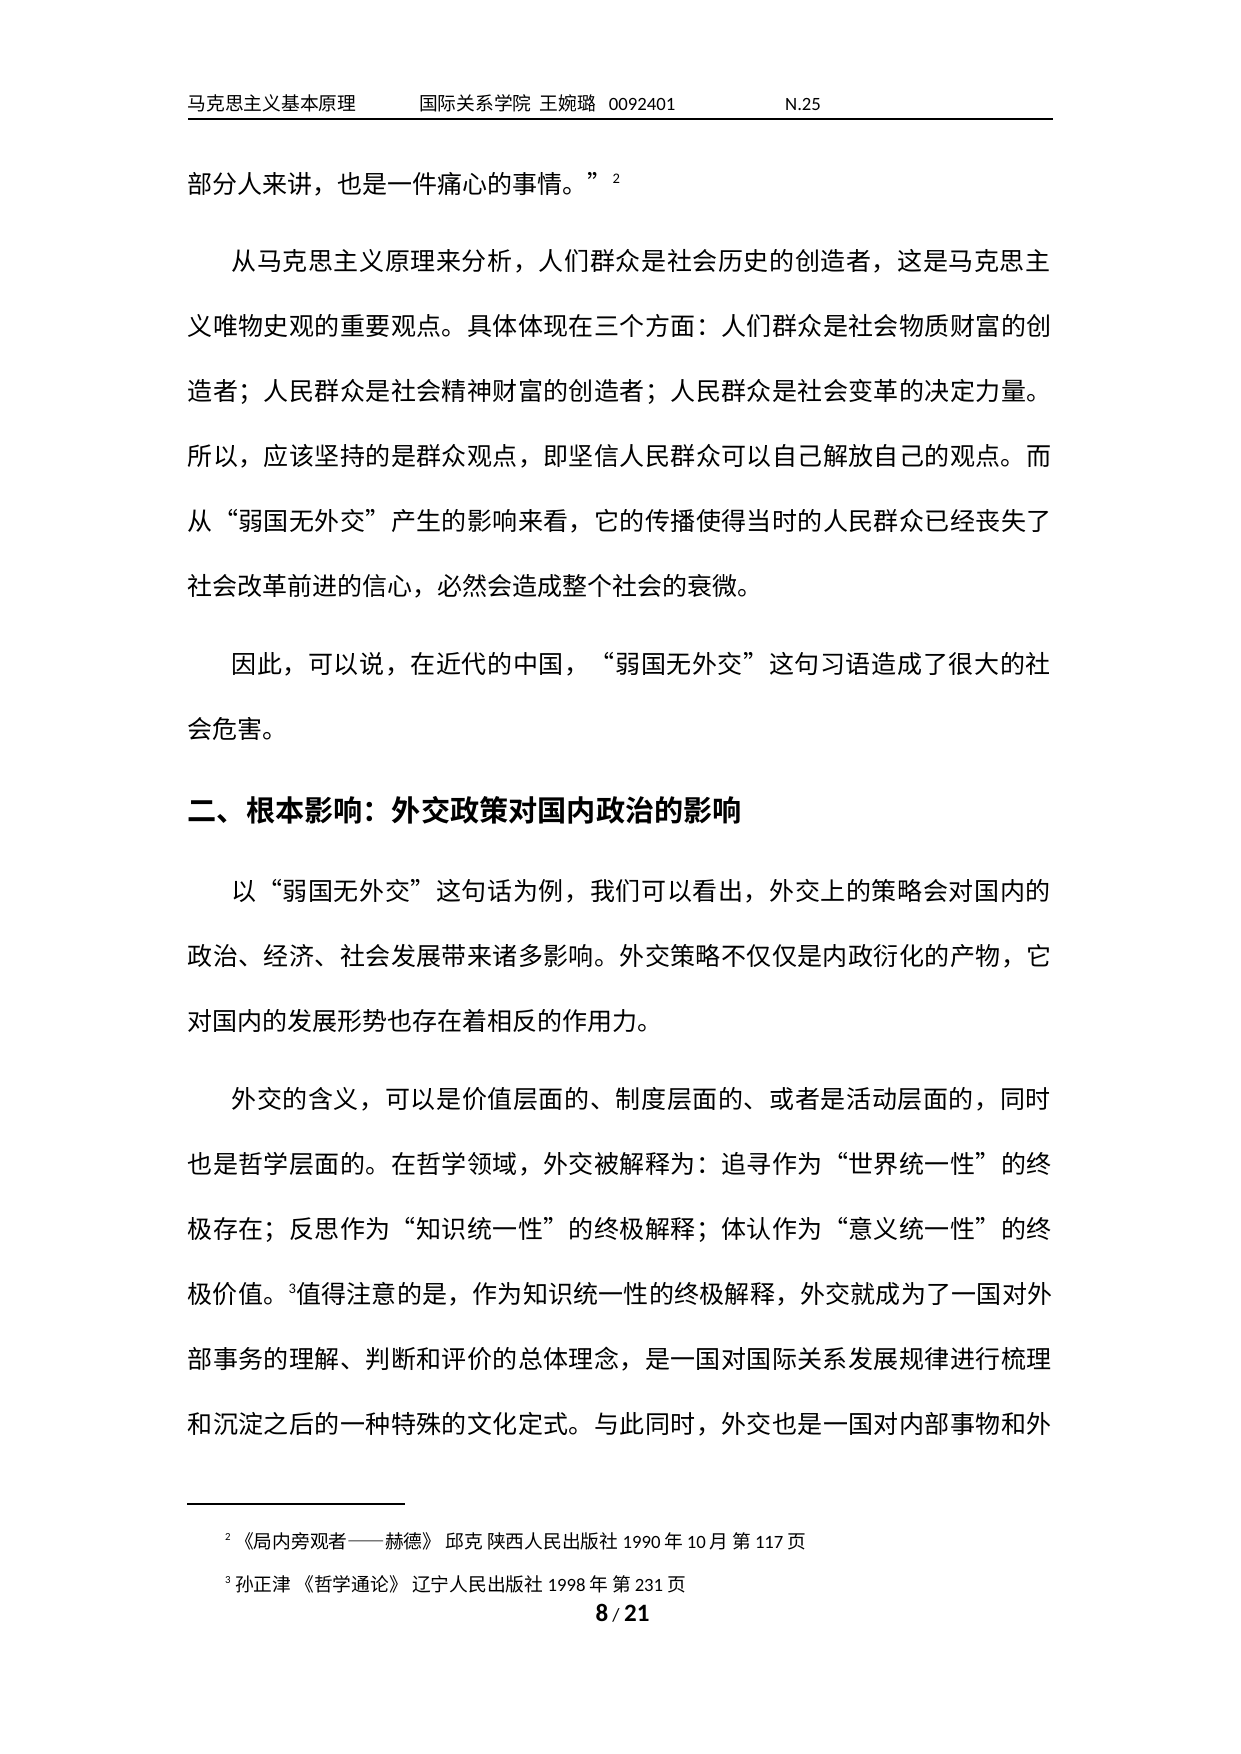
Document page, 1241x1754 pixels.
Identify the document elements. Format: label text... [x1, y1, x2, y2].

text 以“弱国无外交”这句话为例，我们可以看出，外交上的策略会对国内的政治、经济、社会发展带来诸多影响。外交策略不仅仅是内政衍化的产物，它对国内的发展形势也存在着相反的作用力。 [187, 857, 1053, 1052]
text 从马克思主义原理来分析，人们群众是社会历史的创造者，这是马克思主义唯物史观的重要观点。具体体现在三个方面：人们群众是社会物质财富的创造者；人民群众是社会精神财富的创造者；人民群众是社会变革的决定力量。所以，应该坚持的是群众观点，即坚信人民群众可以自己解放自己的观点。而从“弱国无外交”产生的影响来看，它的传播使得当时的人民群众已经丧失了社会改革前进的信心，必然会造成整个社会的衰微。 [187, 227, 1053, 617]
subtitle 二、根本影响：外交政策对国内政治的影响 [187, 776, 1053, 841]
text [187, 1065, 1053, 1455]
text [187, 150, 1053, 215]
text 因此，可以说，在近代的中国，“弱国无外交”这句习语造成了很大的社会危害。 [187, 630, 1053, 760]
